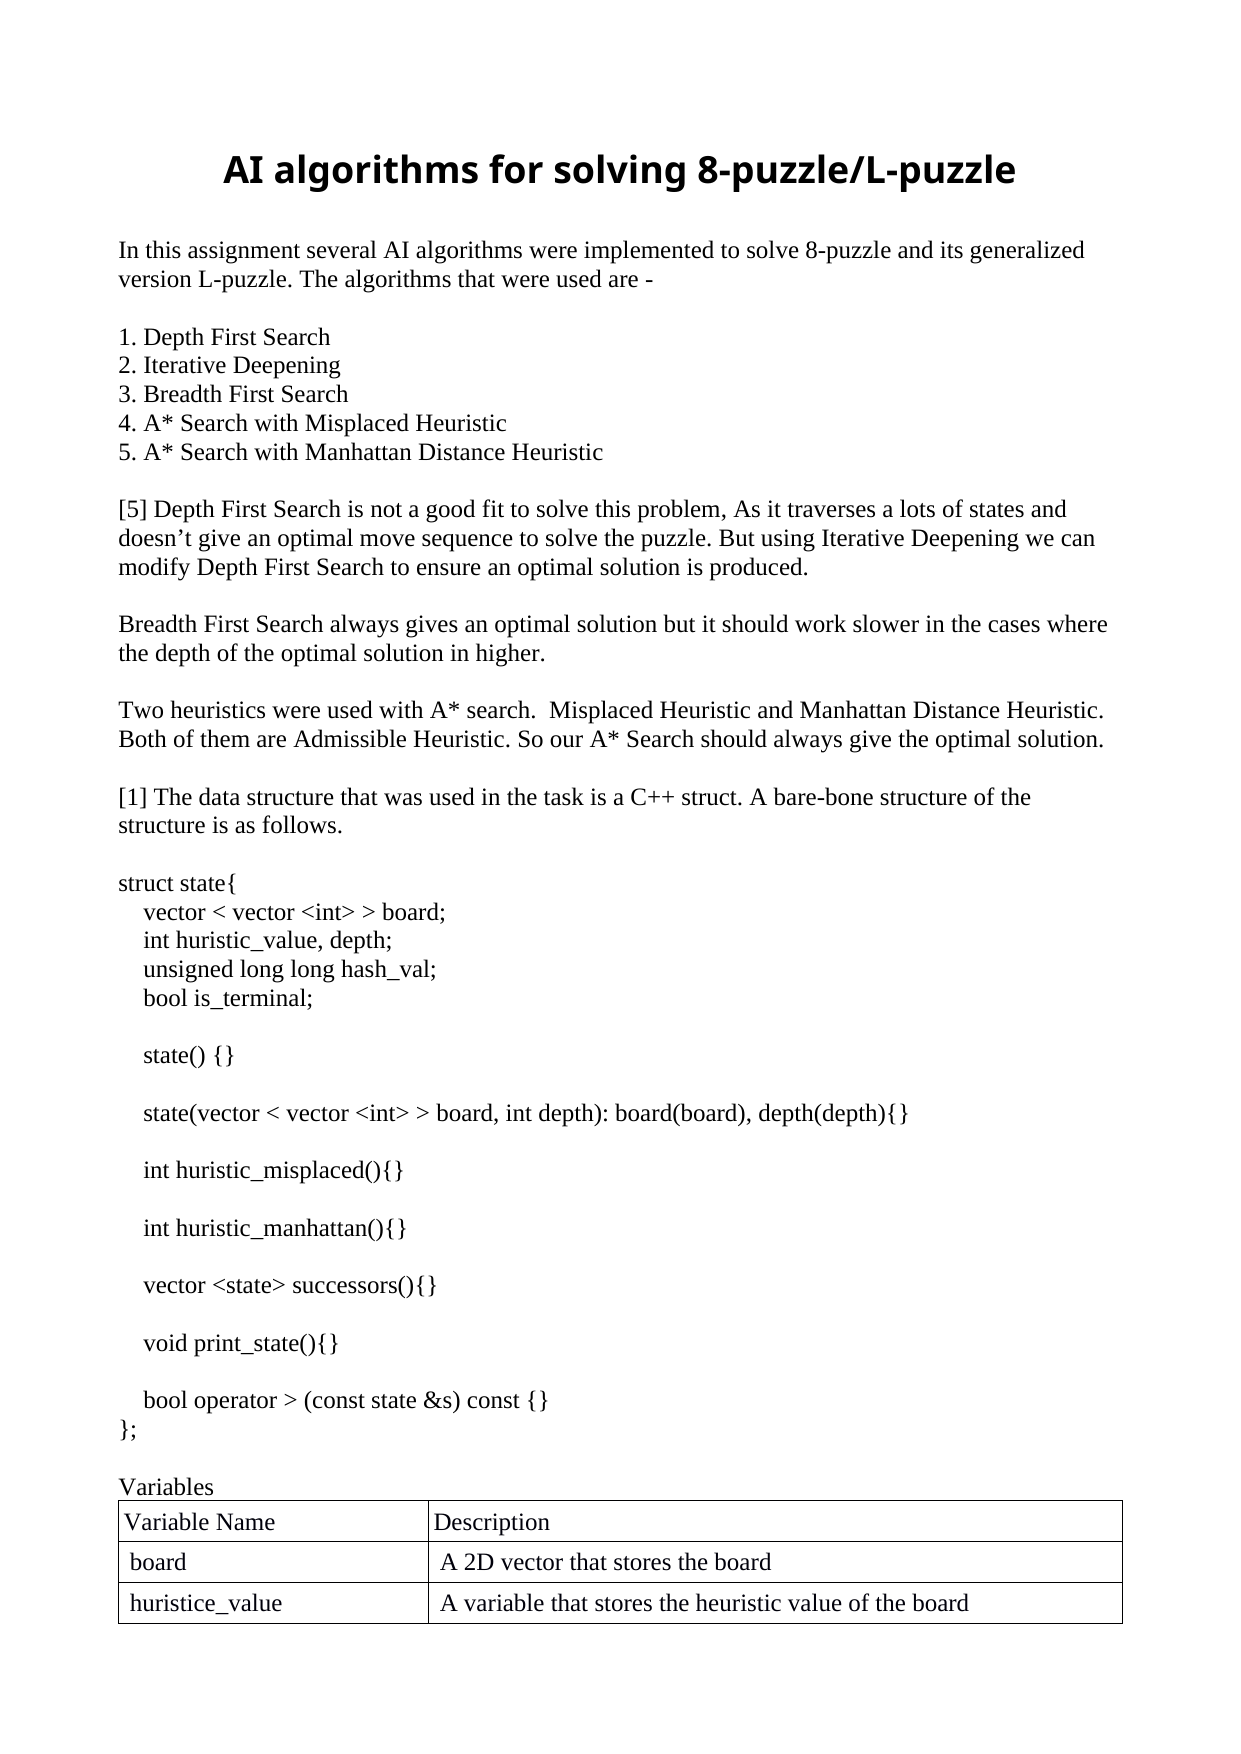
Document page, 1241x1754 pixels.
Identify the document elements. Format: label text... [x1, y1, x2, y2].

text state(vector < vector <int> > board, int depth): board(board), depth(depth){} [118, 1098, 1122, 1127]
text 4. A* Search with Misplaced Heuristic [118, 408, 1122, 437]
text [1] The data structure that was used in the task is a C++ struct. A bare-bone structure of the structure is as follows. [118, 782, 1122, 868]
text 2. Iterative Deepening [118, 350, 1122, 379]
text 5. A* Search with Manhattan Distance Heuristic [118, 437, 1122, 465]
text struct state{ [118, 868, 1122, 897]
text void print_state(){} [118, 1328, 1122, 1357]
text In this assignment several AI algorithms were implemented to solve 8-puzzle and its generalized version L-puzzle. The algorithms that were used are - [118, 235, 1122, 293]
text state() {} [118, 1040, 1122, 1069]
subtitle AI algorithms for solving 8-puzzle/L-puzzle [118, 143, 1122, 194]
table_header Variable Name [119, 1501, 428, 1541]
text unsigned long long hash_val; [118, 954, 1122, 983]
text vector <state> successors(){} [118, 1270, 1122, 1299]
text bool is_terminal; [118, 983, 1122, 1012]
text int huristic_manhattan(){} [118, 1213, 1122, 1242]
text bool operator > (const state &s) const {} [118, 1385, 1122, 1414]
text int huristic_value, depth; [118, 925, 1122, 954]
text vector < vector <int> > board; [118, 897, 1122, 925]
text Two heuristics were used with A* search. Misplaced Heuristic and Manhattan Distance Heuristic. Both of them are Admissible Heuristic. So our A* Search should always give the optimal solution. [118, 695, 1122, 782]
text Variables [118, 1472, 1122, 1500]
text [5] Depth First Search is not a good fit to solve this problem, As it traverses a lots of states and doesn’t give an optimal move sequence to solve the puzzle. But using Iterative Deepening we can modify Depth First Search to ensure an optimal solution is produced. [118, 494, 1122, 580]
table_header Description [429, 1501, 1122, 1541]
table_cell board [119, 1542, 428, 1582]
table_cell A variable that stores the heuristic value of the board [429, 1583, 1122, 1623]
text Breadth First Search always gives an optimal solution but it should work slower in the cases where the depth of the optimal solution in higher. [118, 609, 1122, 667]
table_cell A 2D vector that stores the board [429, 1542, 1122, 1582]
text int huristic_misplaced(){} [118, 1155, 1122, 1184]
text }; [118, 1414, 1122, 1443]
table_cell huristice_value [119, 1583, 428, 1623]
text 3. Breadth First Search [118, 379, 1122, 408]
text 1. Depth First Search [118, 322, 1122, 350]
